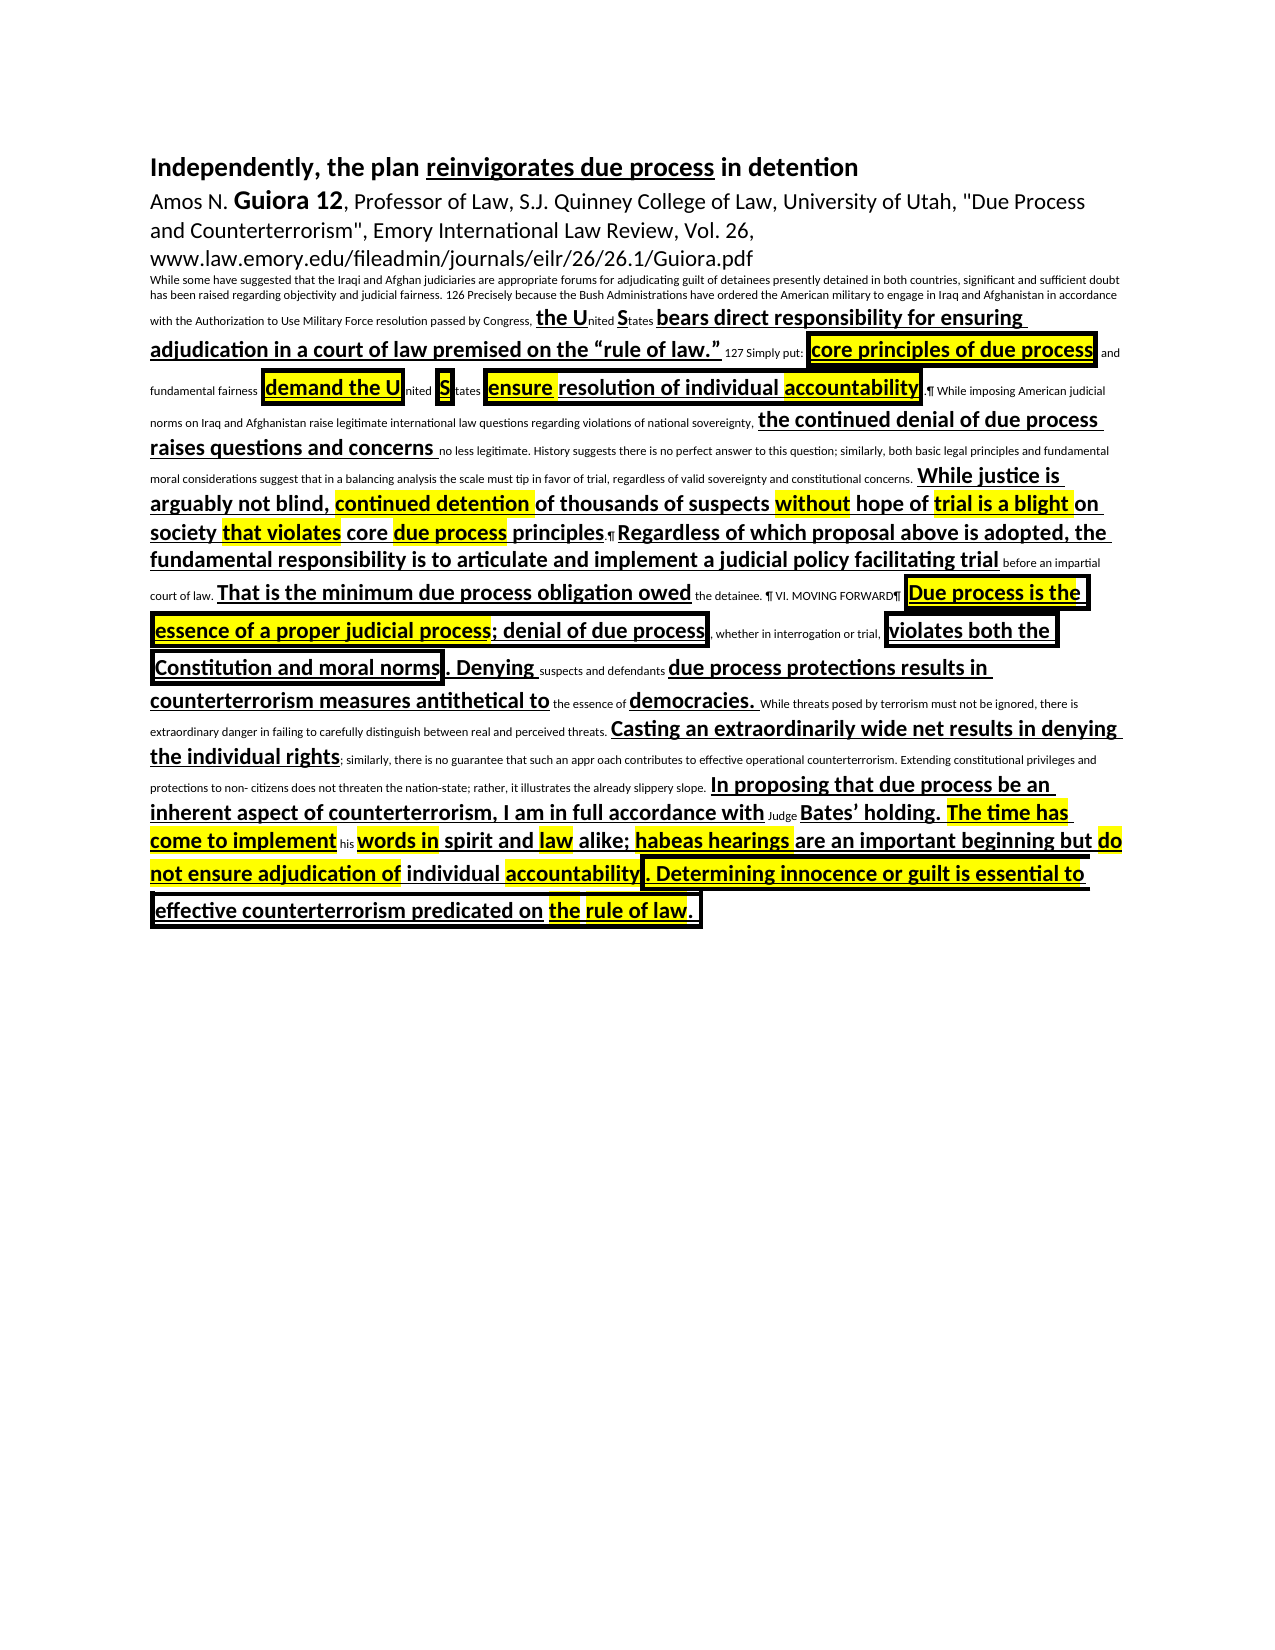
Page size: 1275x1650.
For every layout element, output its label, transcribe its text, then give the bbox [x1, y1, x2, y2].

text Amos N. Guiora 12, Professor of Law, S.J. Quinney College of Law, University of Utah, "Due Process and Counterterrorism", Emory International Law Review, Vol. 26, www.law.emory.edu/fileadmin/journals/eilr/26/26.1/Guiora.pdf [150, 183, 1125, 272]
text While some have suggested that the Iraqi and Afghan judiciaries are appropriate forums for adjudicating guilt of detainees presently detained in both countries, significant and sufficient doubt has been raised regarding objectivity and judicial fairness. 126 Precisely because the Bush Administrations have ordered the American military to engage in Iraq and Afghanistan in accordance with the Authorization to Use Military Force resolution passed by Congress, the United States bears direct responsibility for ensuring adjudication in a court of law premised on the “rule of law.” 127 Simply put: core principles of due process and fundamental fairness demand the United States ensure resolution of individual accountability.¶ While imposing American judicial norms on Iraq and Afghanistan raise legitimate international law questions regarding violations of national sovereignty, the continued denial of due process raises questions and concerns no less legitimate. History suggests there is no perfect answer to this question; similarly, both basic legal principles and fundamental moral considerations suggest that in a balancing analysis the scale must tip in favor of trial, regardless of valid sovereignty and constitutional concerns. While justice is arguably not blind, continued detention of thousands of suspects without hope of trial is a blight on society that violates core due process principles.¶ Regardless of which proposal above is adopted, the fundamental responsibility is to articulate and implement a judicial policy facilitating trial before an impartial court of law. That is the minimum due process obligation owed the detainee. ¶ VI. MOVING FORWARD¶ Due process is the essence of a proper judicial process; denial of due process, whether in interrogation or trial, violates both the Constitution and moral norms. Denying suspects and defendants due process protections results in counterterrorism measures antithetical to the essence of democracies. While threats posed by terrorism must not be ignored, there is extraordinary danger in failing to carefully distinguish between real and perceived threats. Casting an extraordinarily wide net results in denying the individual rights; similarly, there is no guarantee that such an appr oach contributes to effective operational counterterrorism. Extending constitutional privileges and protections to non- citizens does not threaten the nation-state; rather, it illustrates the already slippery slope. In proposing that due process be an inherent aspect of counterterrorism, I am in full accordance with Judge Bates’ holding. The time has come to implement his words in spirit and law alike; habeas hearings are an important beginning but do not ensure adjudication of individual accountability. Determining innocence or guilt is essential to effective counterterrorism predicated on the rule of law. [150, 272, 1125, 929]
subtitle Independently, the plan reinvigorates due process in detention [150, 150, 1125, 183]
